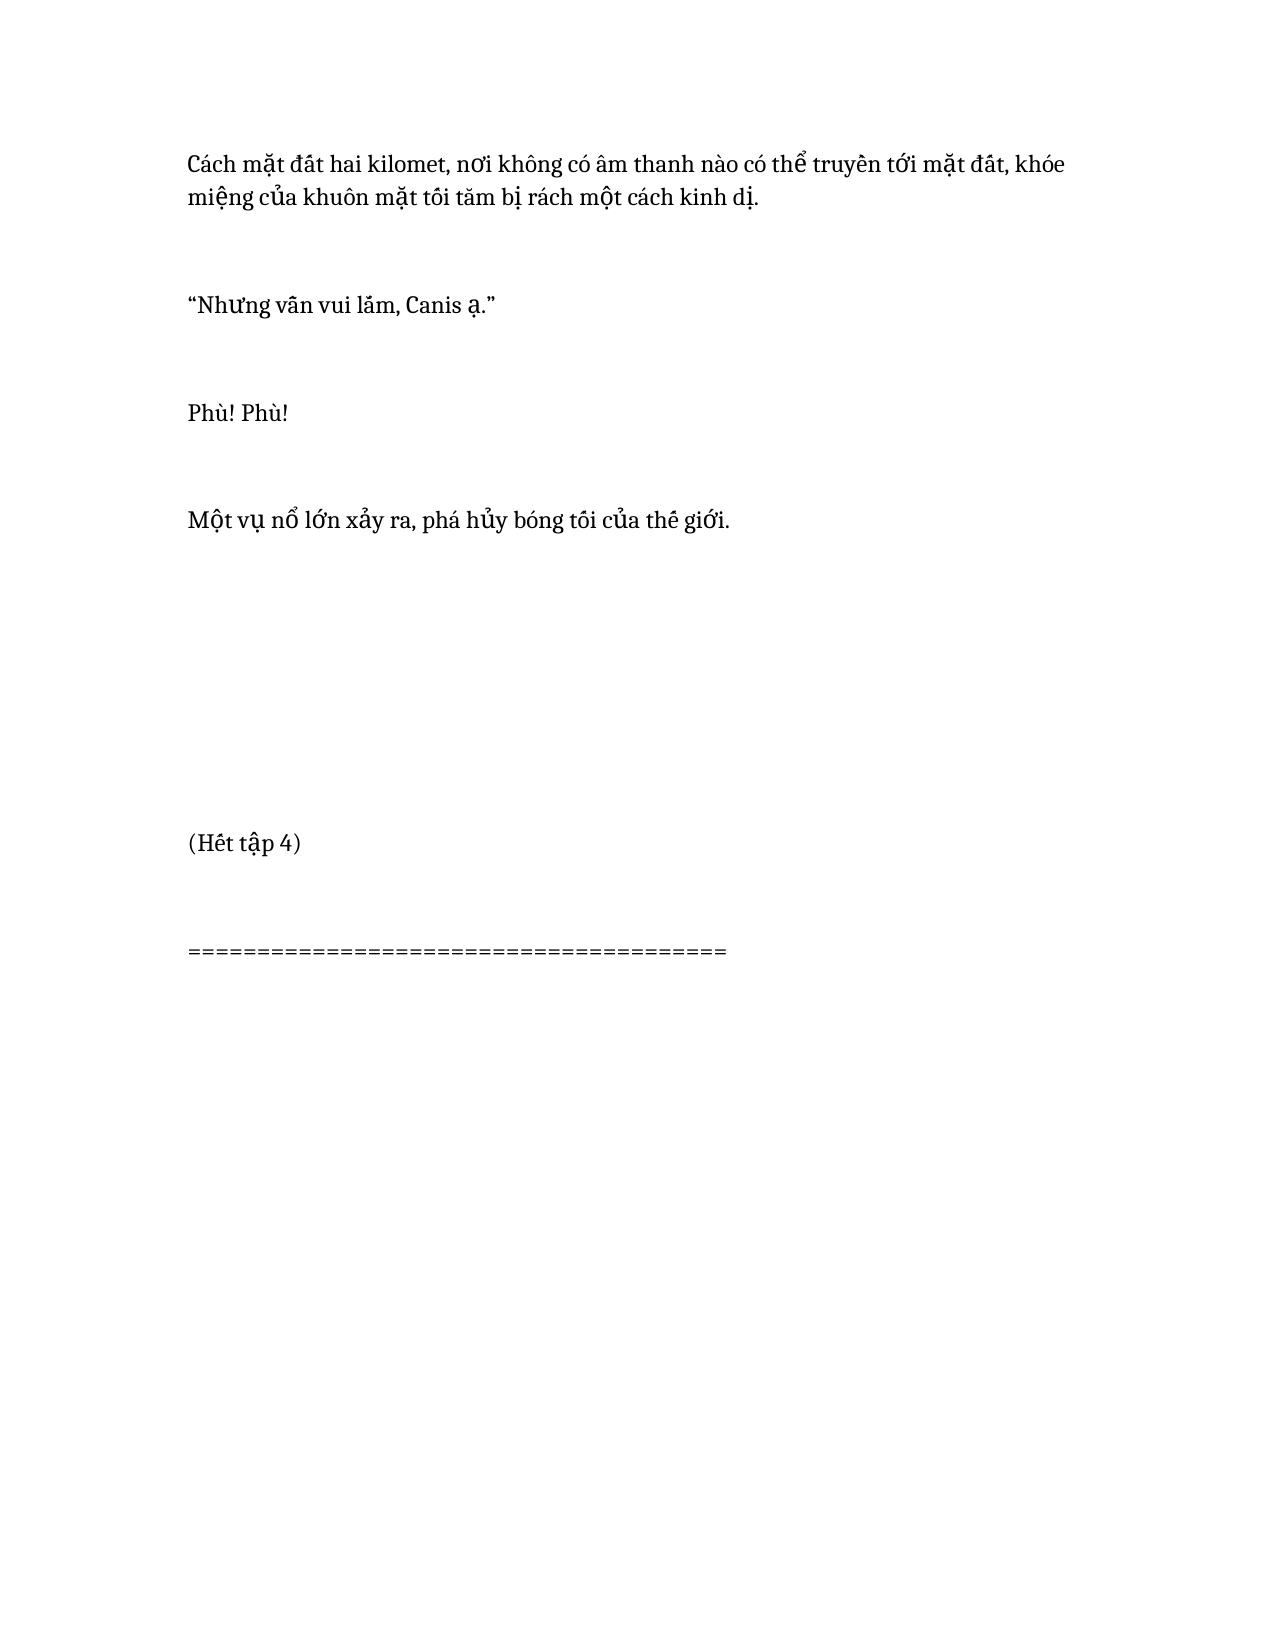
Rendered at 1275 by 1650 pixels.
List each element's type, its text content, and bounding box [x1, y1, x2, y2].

text Cách mặt đất hai kilomet, nơi không có âm thanh nào có thể truyền tới mặt đất, khóe miệng của khuôn mặt tối tăm bị rách một cách kinh dị. [187, 150, 1087, 212]
text (Hết tập 4) [187, 829, 1087, 858]
text ======================================= [187, 937, 1087, 966]
text Một vụ nổ lớn xảy ra, phá hủy bóng tối của thế giới. [187, 506, 1087, 535]
text Phù! Phù! [187, 398, 1087, 427]
text “Nhưng vẫn vui lắm, Canis ạ.” [187, 291, 1087, 319]
